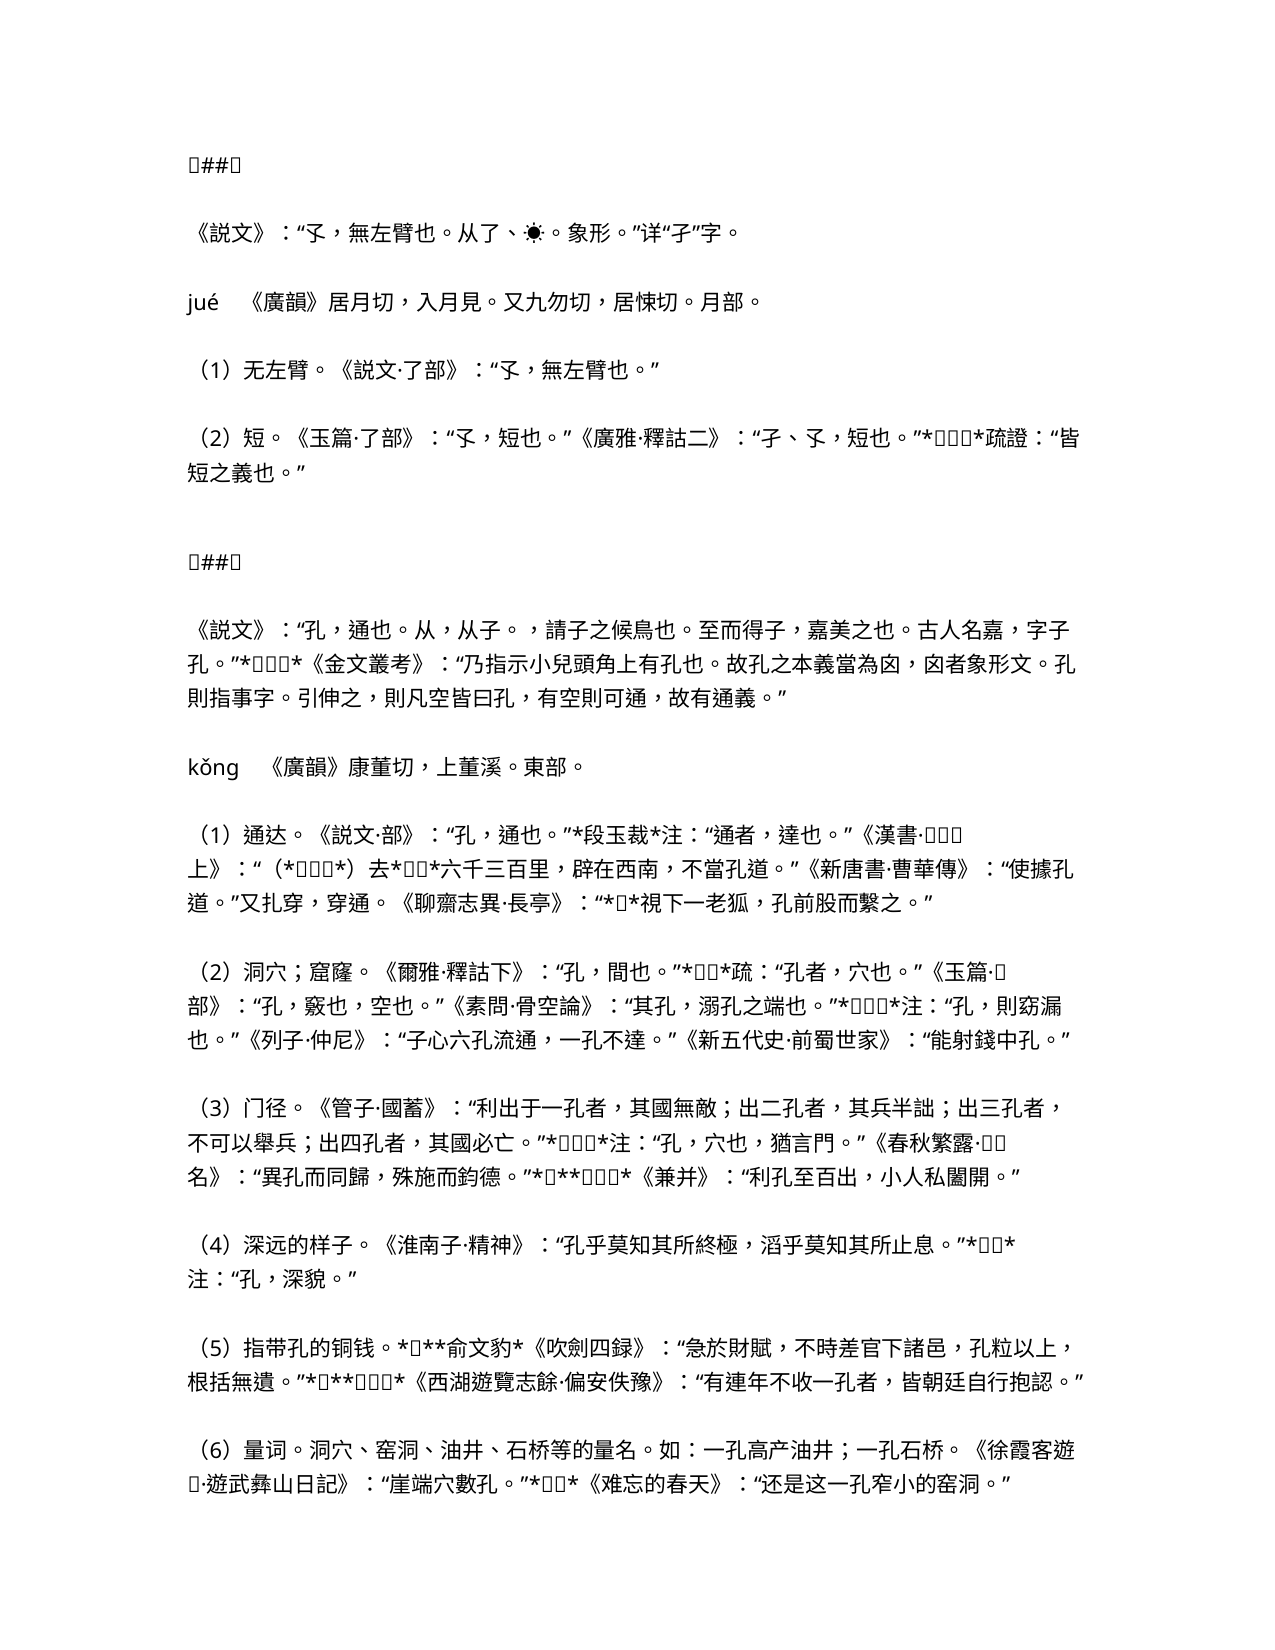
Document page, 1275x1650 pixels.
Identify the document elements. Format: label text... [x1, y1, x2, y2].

text 孓##孓 《説文》：“孓，無左臂也。从了、☀。象形。”详“孑”字。 jué 《廣韻》居月切，入月見。又九勿切，居悚切。月部。 （1）无左臂。《説文·了部》：“孓，無左臂也。” （2）短。《玉篇·了部》：“孓，短也。”《廣雅·釋詁二》：“孑、孓，短也。”*王念孫*疏證：“皆短之義也。” [187, 150, 1087, 521]
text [187, 547, 1087, 1499]
